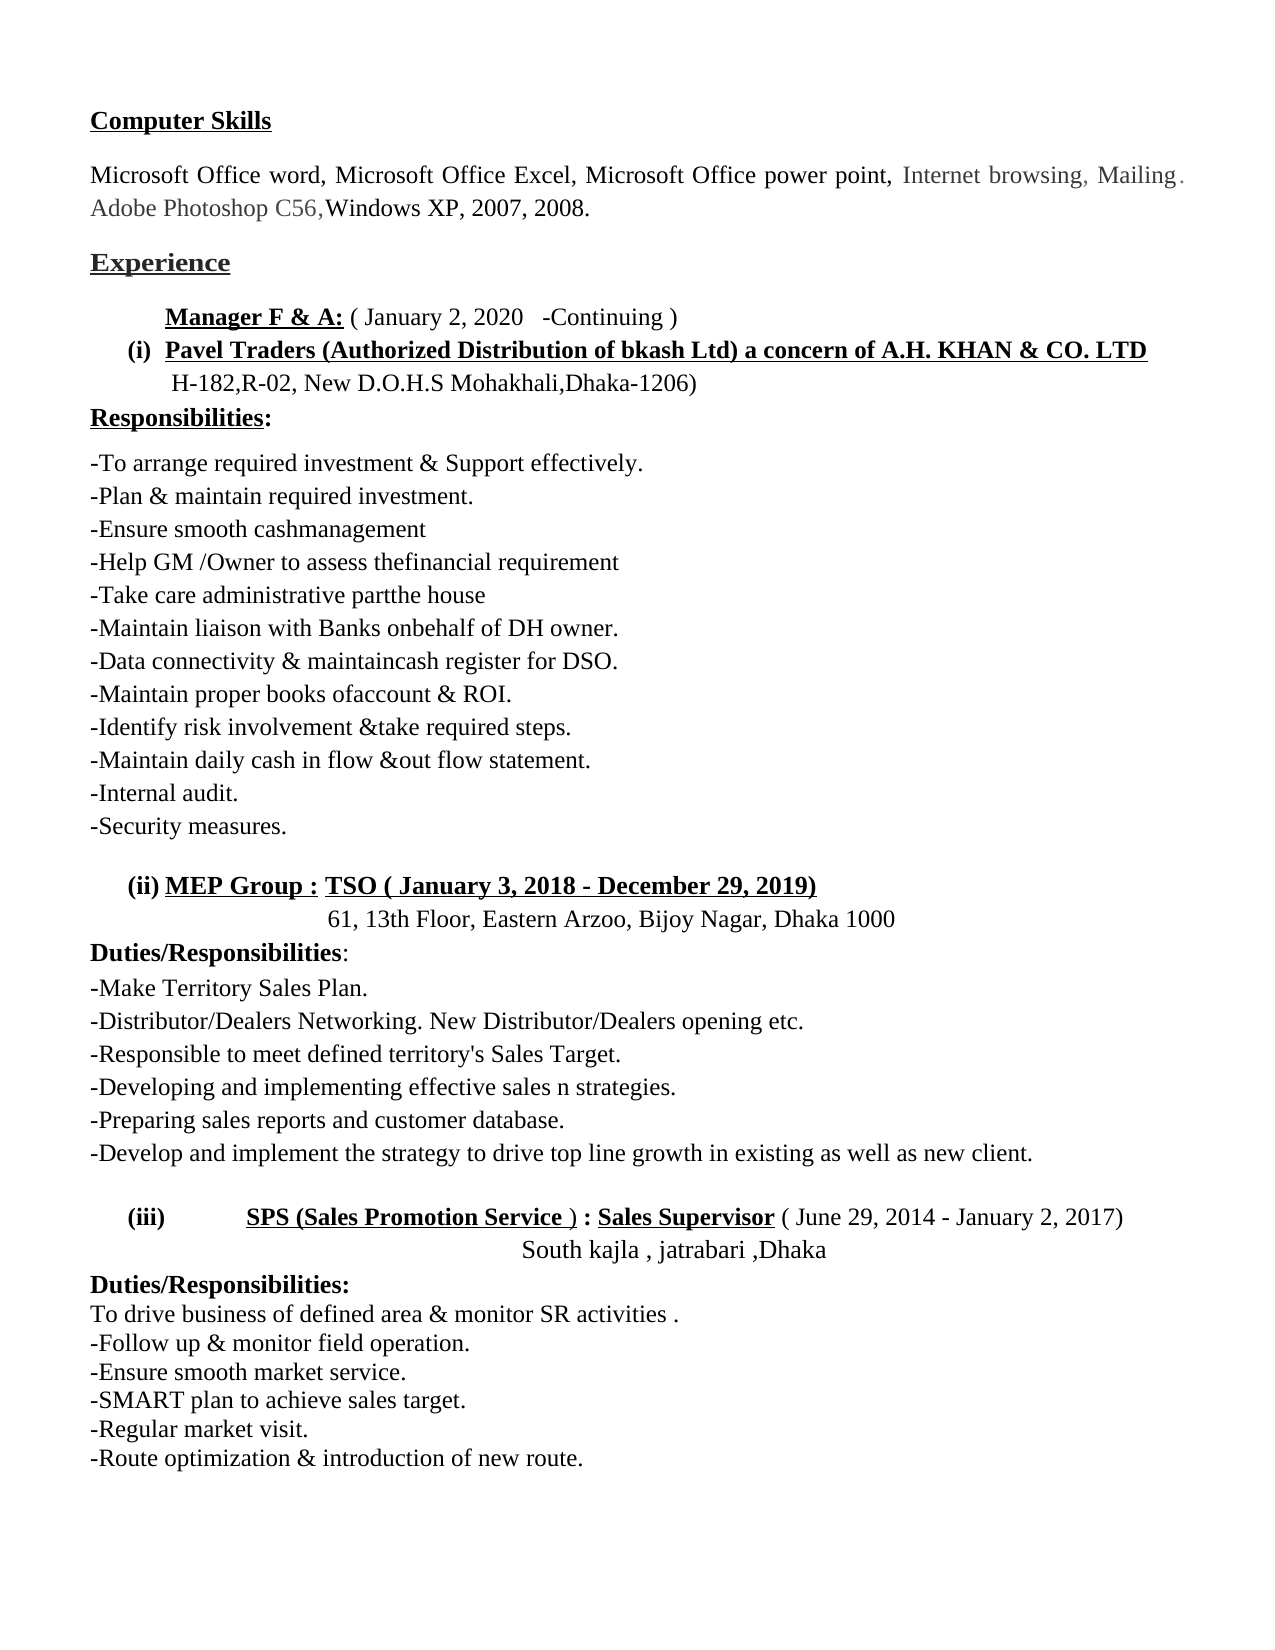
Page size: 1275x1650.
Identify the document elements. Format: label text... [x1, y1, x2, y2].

list Pavel Traders (Authorized Distribution of bkash Ltd) a concern of A.H. KHAN & CO. LTD [127, 336, 1185, 364]
text -Route optimization & introduction of new route. [90, 1443, 1185, 1472]
text -Internal audit. [90, 778, 1185, 807]
text Duties/Responsibilities: [90, 1269, 1185, 1299]
text -Develop and implement the strategy to drive top line growth in existing as well as new client. [90, 1138, 1185, 1167]
text -Take care administrative partthe house [90, 580, 1185, 609]
text -Security measures. [90, 811, 1185, 840]
text -Regular market visit. [90, 1414, 1185, 1443]
list SPS (Sales Promotion Service ) : Sales Supervisor ( June 29, 2014 - January 2, 2017) [127, 1202, 1185, 1230]
list Manager F & A: ( January 2, 2020 -Continuing ) [165, 302, 1185, 331]
text Duties/Responsibilities: [90, 937, 1185, 967]
text -Ensure smooth cashmanagement [90, 514, 1185, 543]
text To drive business of defined area & monitor SR activities . [90, 1299, 1185, 1328]
text -Data connectivity & maintaincash register for DSO. [90, 646, 1185, 675]
text Experience [90, 247, 1185, 277]
text -Responsible to meet defined territory's Sales Target. [90, 1039, 1185, 1068]
text -Distributor/Dealers Networking. New Distributor/Dealers opening etc. [90, 1006, 1185, 1035]
list South kajla , jatrabari ,Dhaka [165, 1234, 1185, 1264]
text -Maintain proper books ofaccount & ROI. [90, 679, 1185, 708]
text -Follow up & monitor field operation. [90, 1328, 1185, 1357]
text Microsoft Office word, Microsoft Office Excel, Microsoft Office power point, Internet browsing, Mailing. Adobe Photoshop C56,Windows XP, 2007, 2008. [90, 160, 1185, 222]
text -Preparing sales reports and customer database. [90, 1106, 1185, 1134]
text -To arrange required investment & Support effectively. [90, 447, 1185, 477]
text 61, 13th Floor, Eastern Arzoo, Bijoy Nagar, Dhaka 1000 [90, 904, 1185, 933]
text -Make Territory Sales Plan. [90, 972, 1185, 1002]
text -Help GM /Owner to assess thefinancial requirement [90, 547, 1185, 576]
text -SMART plan to achieve sales target. [90, 1385, 1185, 1414]
list MEP Group : TSO ( January 3, 2018 - December 29, 2019) [127, 870, 1185, 900]
text -Identify risk involvement &take required steps. [90, 712, 1185, 741]
text Responsibilities: [90, 402, 1185, 432]
text -Plan & maintain required investment. [90, 481, 1185, 510]
text H-182,R-02, New D.O.H.S Mohakhali,Dhaka-1206) [90, 368, 1185, 397]
text -Maintain daily cash in flow &out flow statement. [90, 745, 1185, 774]
text Computer Skills [90, 105, 1185, 135]
text -Ensure smooth market service. [90, 1357, 1185, 1385]
text -Maintain liaison with Banks onbehalf of DH owner. [90, 613, 1185, 642]
text -Developing and implementing effective sales n strategies. [90, 1072, 1185, 1101]
